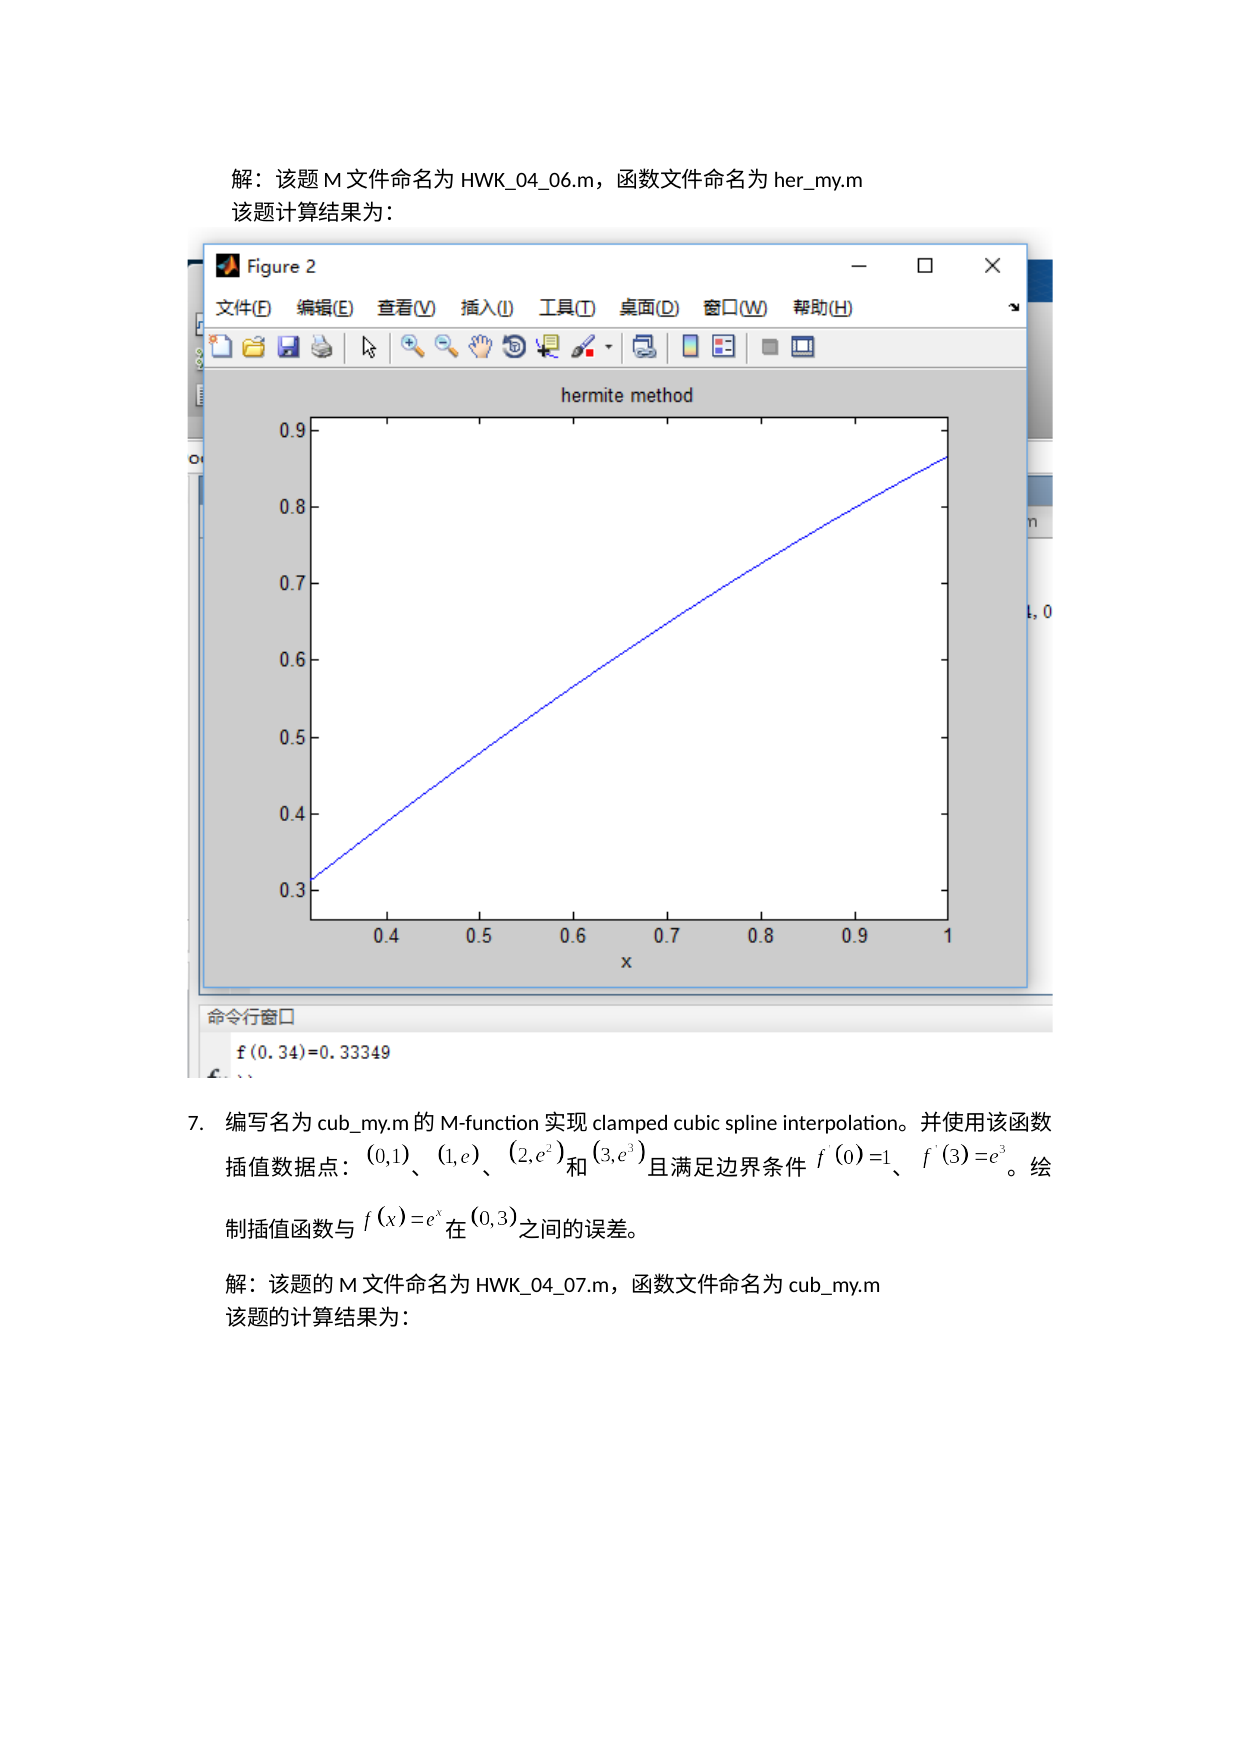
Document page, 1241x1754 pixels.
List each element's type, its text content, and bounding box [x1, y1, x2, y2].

text 解：该题M文件命名为 HWK_04_06.m，函数文件命名为her_my.m [187, 162, 1053, 194]
list 解：该题的M文件命名为HWK_04_07.m，函数文件命名为cub_my.m [225, 1267, 1053, 1299]
list 该题的计算结果为： [225, 1299, 1053, 1332]
picture [187, 227, 1053, 1078]
text 该题计算结果为： [187, 194, 1053, 227]
list 编写名为cub_my.m的M-function实现clamped cubic spline interpolation。并使用该函数插值数据点：、、和且满足边界条件、。绘制插值函数与在之间的误差。 [187, 1104, 1053, 1267]
